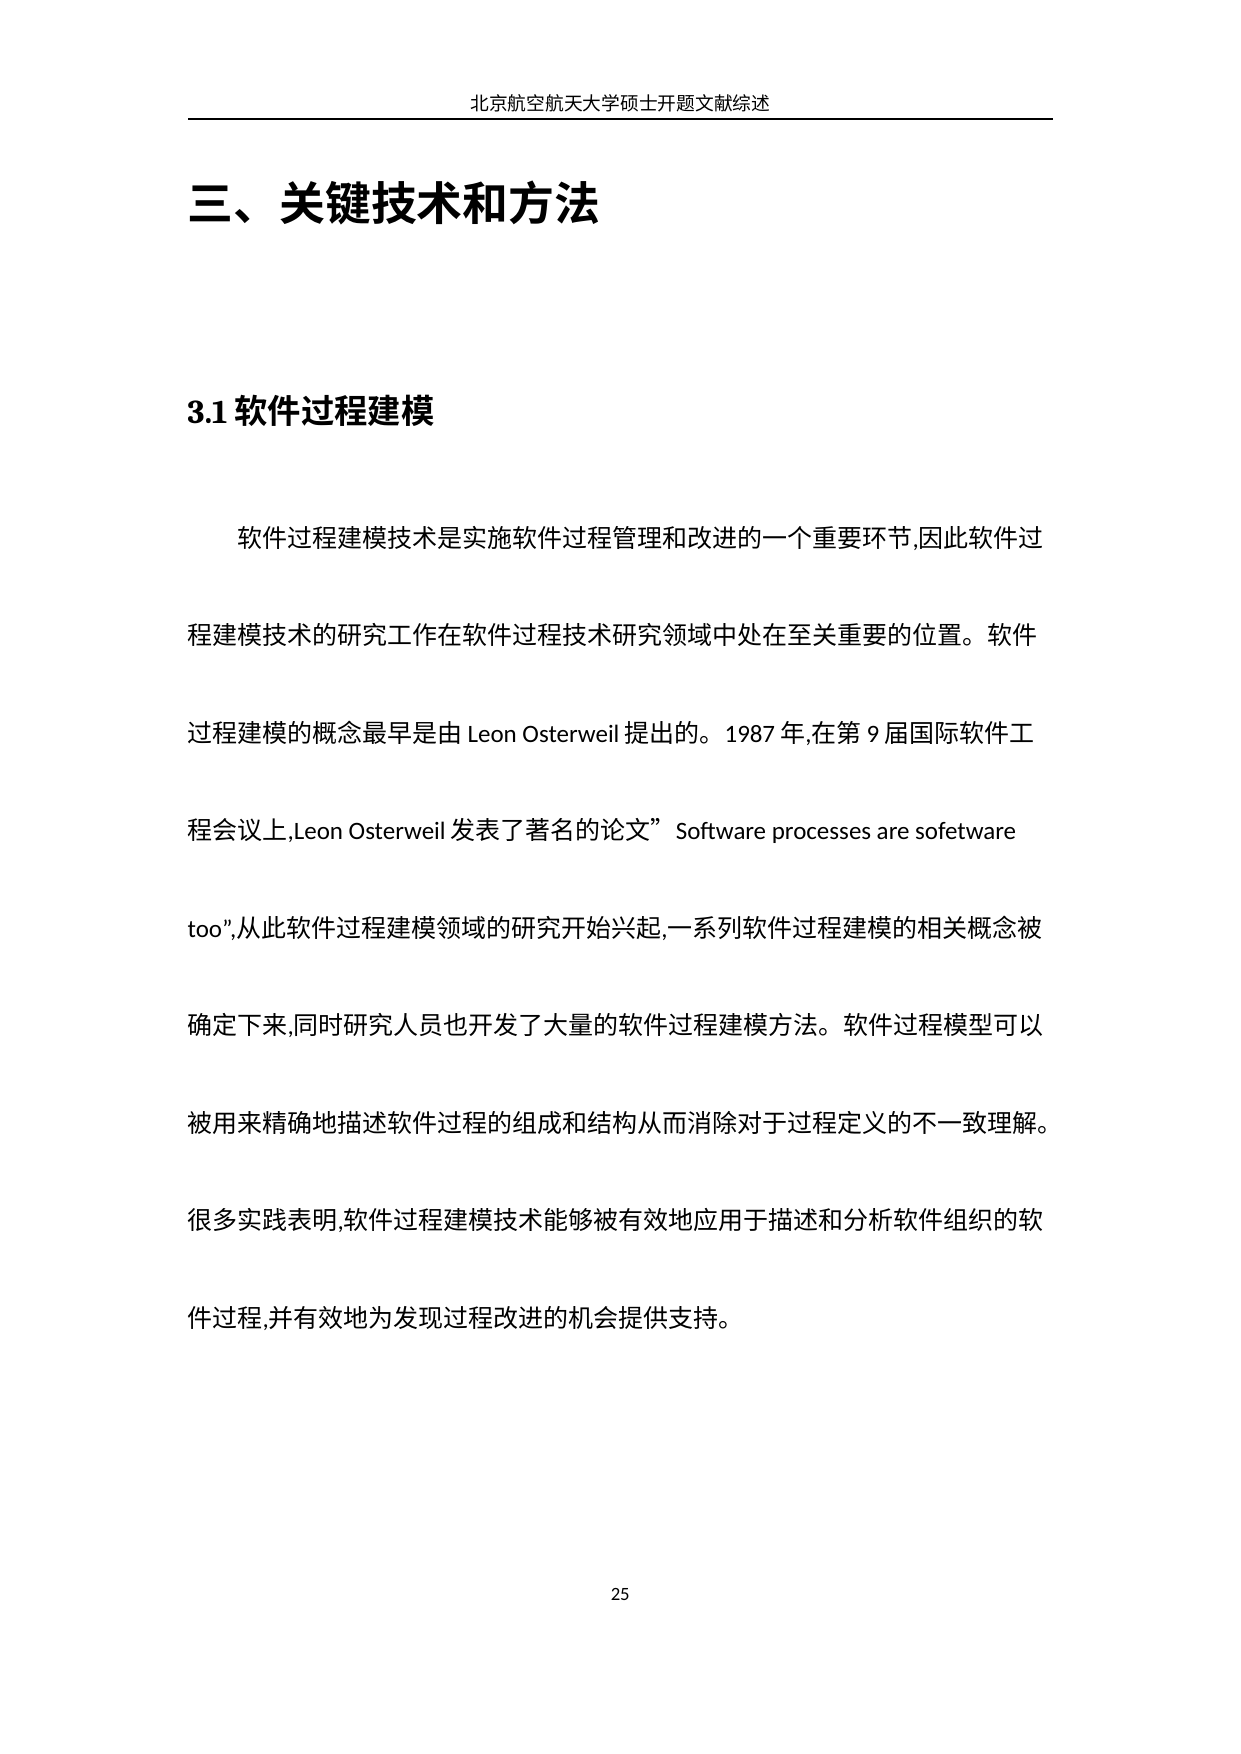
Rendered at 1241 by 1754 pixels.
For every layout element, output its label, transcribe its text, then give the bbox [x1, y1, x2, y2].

subtitle 3.1软件过程建模 [187, 377, 1053, 442]
text 软件过程建模技术是实施软件过程管理和改进的一个重要环节,因此软件过程建模技术的研究工作在软件过程技术研究领域中处在至关重要的位置。软件过程建模的概念最早是由Leon Osterweil提出的。1987年,在第9届国际软件工程会议上,Leon Osterweil发表了著名的论文”Software processes are sofetware too”,从此软件过程建模领域的研究开始兴起,一系列软件过程建模的相关概念被确定下来,同时研究人员也开发了大量的软件过程建模方法。软件过程模型可以被用来精确地描述软件过程的组成和结构从而消除对于过程定义的不一致理解。很多实践表明,软件过程建模技术能够被有效地应用于描述和分析软件组织的软件过程,并有效地为发现过程改进的机会提供支持。 [187, 504, 1053, 1349]
subtitle 三、关键技术和方法 [187, 151, 1053, 249]
